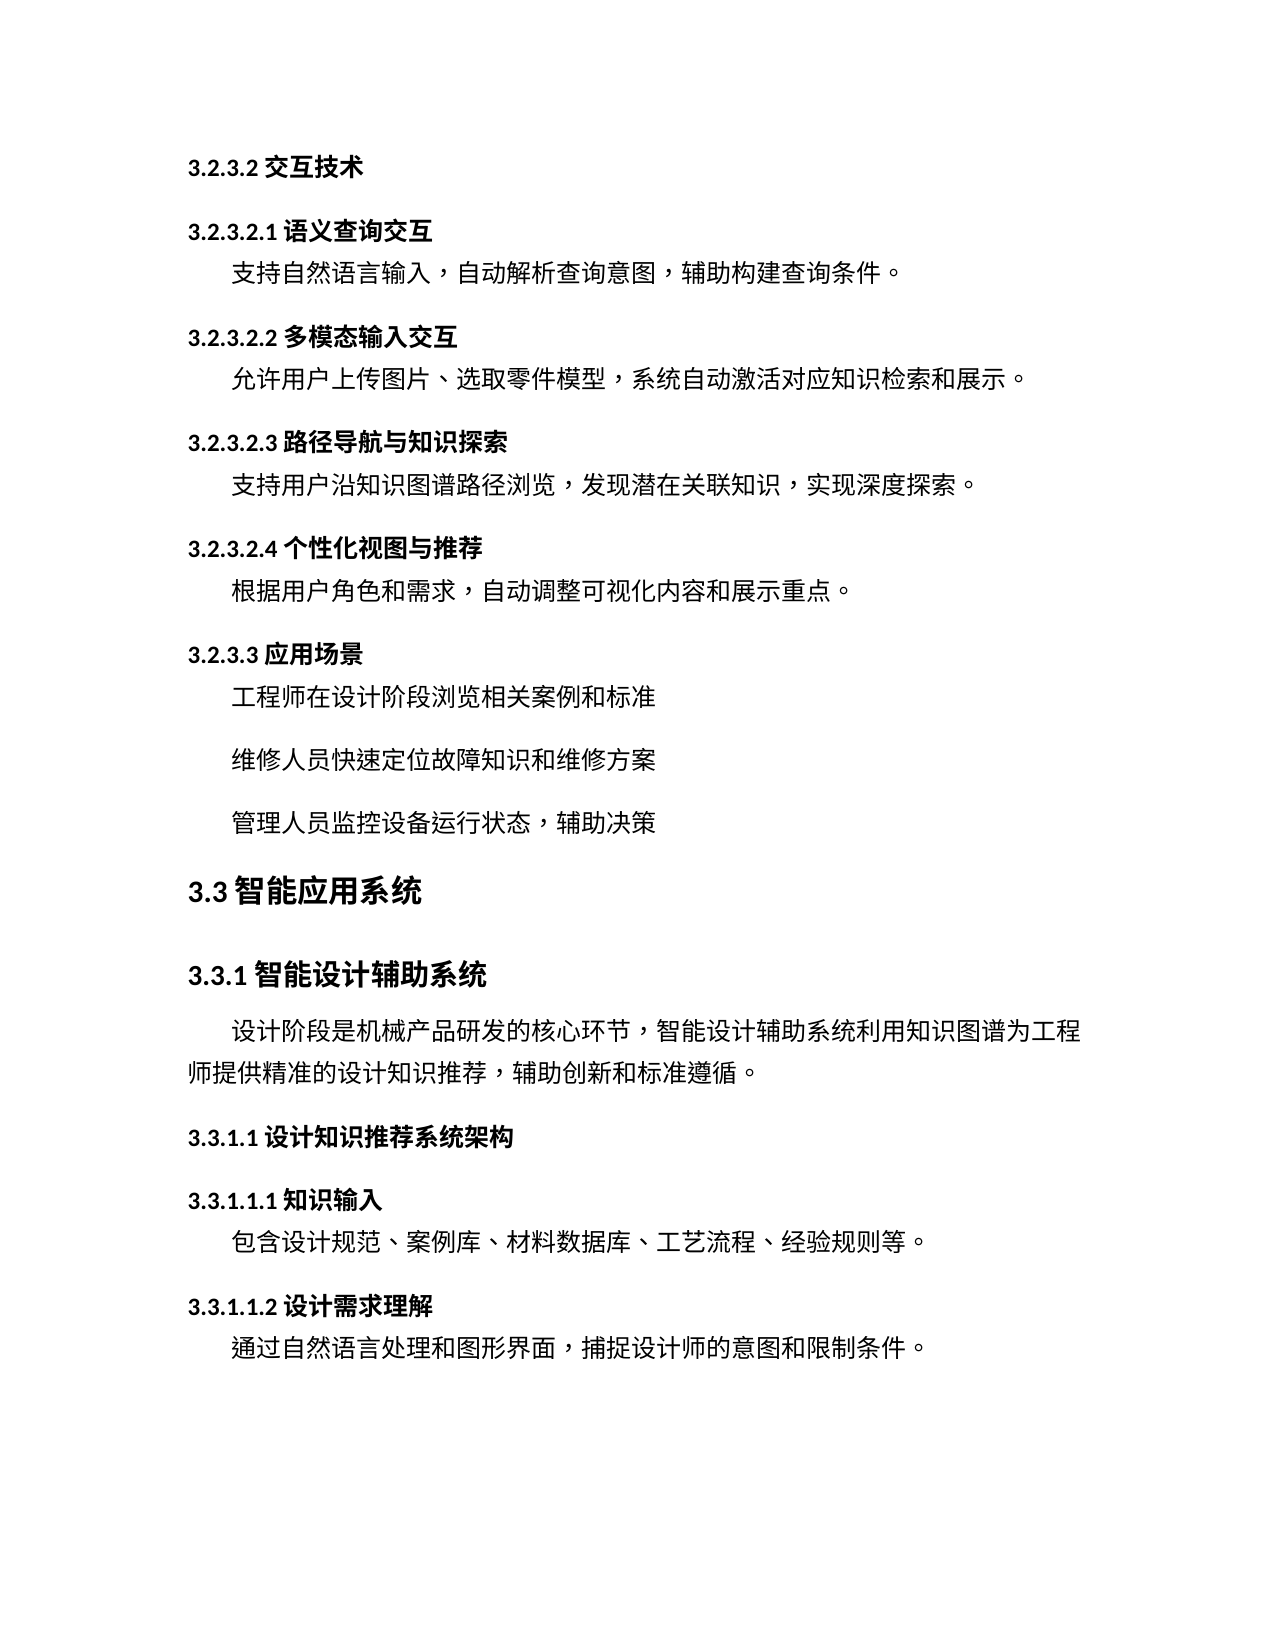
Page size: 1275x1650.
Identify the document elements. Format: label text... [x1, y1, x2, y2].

text 允许用户上传图片、选取零件模型，系统自动激活对应知识检索和展示。 [187, 362, 1087, 396]
text 根据用户角色和需求，自动调整可视化内容和展示重点。 [187, 573, 1087, 607]
subtitle 3.3.1 智能设计辅助系统 [187, 954, 1087, 993]
subtitle 3.2.3.2.2 多模态输入交互 [187, 319, 1087, 353]
text 支持自然语言输入，自动解析查询意图，辅助构建查询条件。 [187, 256, 1087, 290]
text 维修人员快速定位故障知识和维修方案 [187, 742, 1087, 777]
text 通过自然语言处理和图形界面，捕捉设计师的意图和限制条件。 [187, 1331, 1087, 1365]
subtitle 3.3 智能应用系统 [187, 869, 1087, 912]
text 工程师在设计阶段浏览相关案例和标准 [187, 679, 1087, 713]
subtitle 3.2.3.2.4 个性化视图与推荐 [187, 531, 1087, 565]
subtitle 3.3.1.1.1 知识输入 [187, 1182, 1087, 1217]
text 设计阶段是机械产品研发的核心环节，智能设计辅助系统利用知识图谱为工程师提供精准的设计知识推荐，辅助创新和标准遵循。 [187, 1013, 1087, 1090]
subtitle 3.3.1.1.2 设计需求理解 [187, 1288, 1087, 1322]
text 管理人员监控设备运行状态，辅助决策 [187, 806, 1087, 840]
subtitle 3.2.3.2 交互技术 [187, 150, 1087, 184]
subtitle 3.2.3.2.3 路径导航与知识探索 [187, 425, 1087, 459]
subtitle 3.2.3.3 应用场景 [187, 637, 1087, 671]
text 包含设计规范、案例库、材料数据库、工艺流程、经验规则等。 [187, 1225, 1087, 1259]
text 支持用户沿知识图谱路径浏览，发现潜在关联知识，实现深度探索。 [187, 467, 1087, 502]
subtitle 3.2.3.2.1 语义查询交互 [187, 213, 1087, 247]
subtitle 3.3.1.1 设计知识推荐系统架构 [187, 1119, 1087, 1153]
